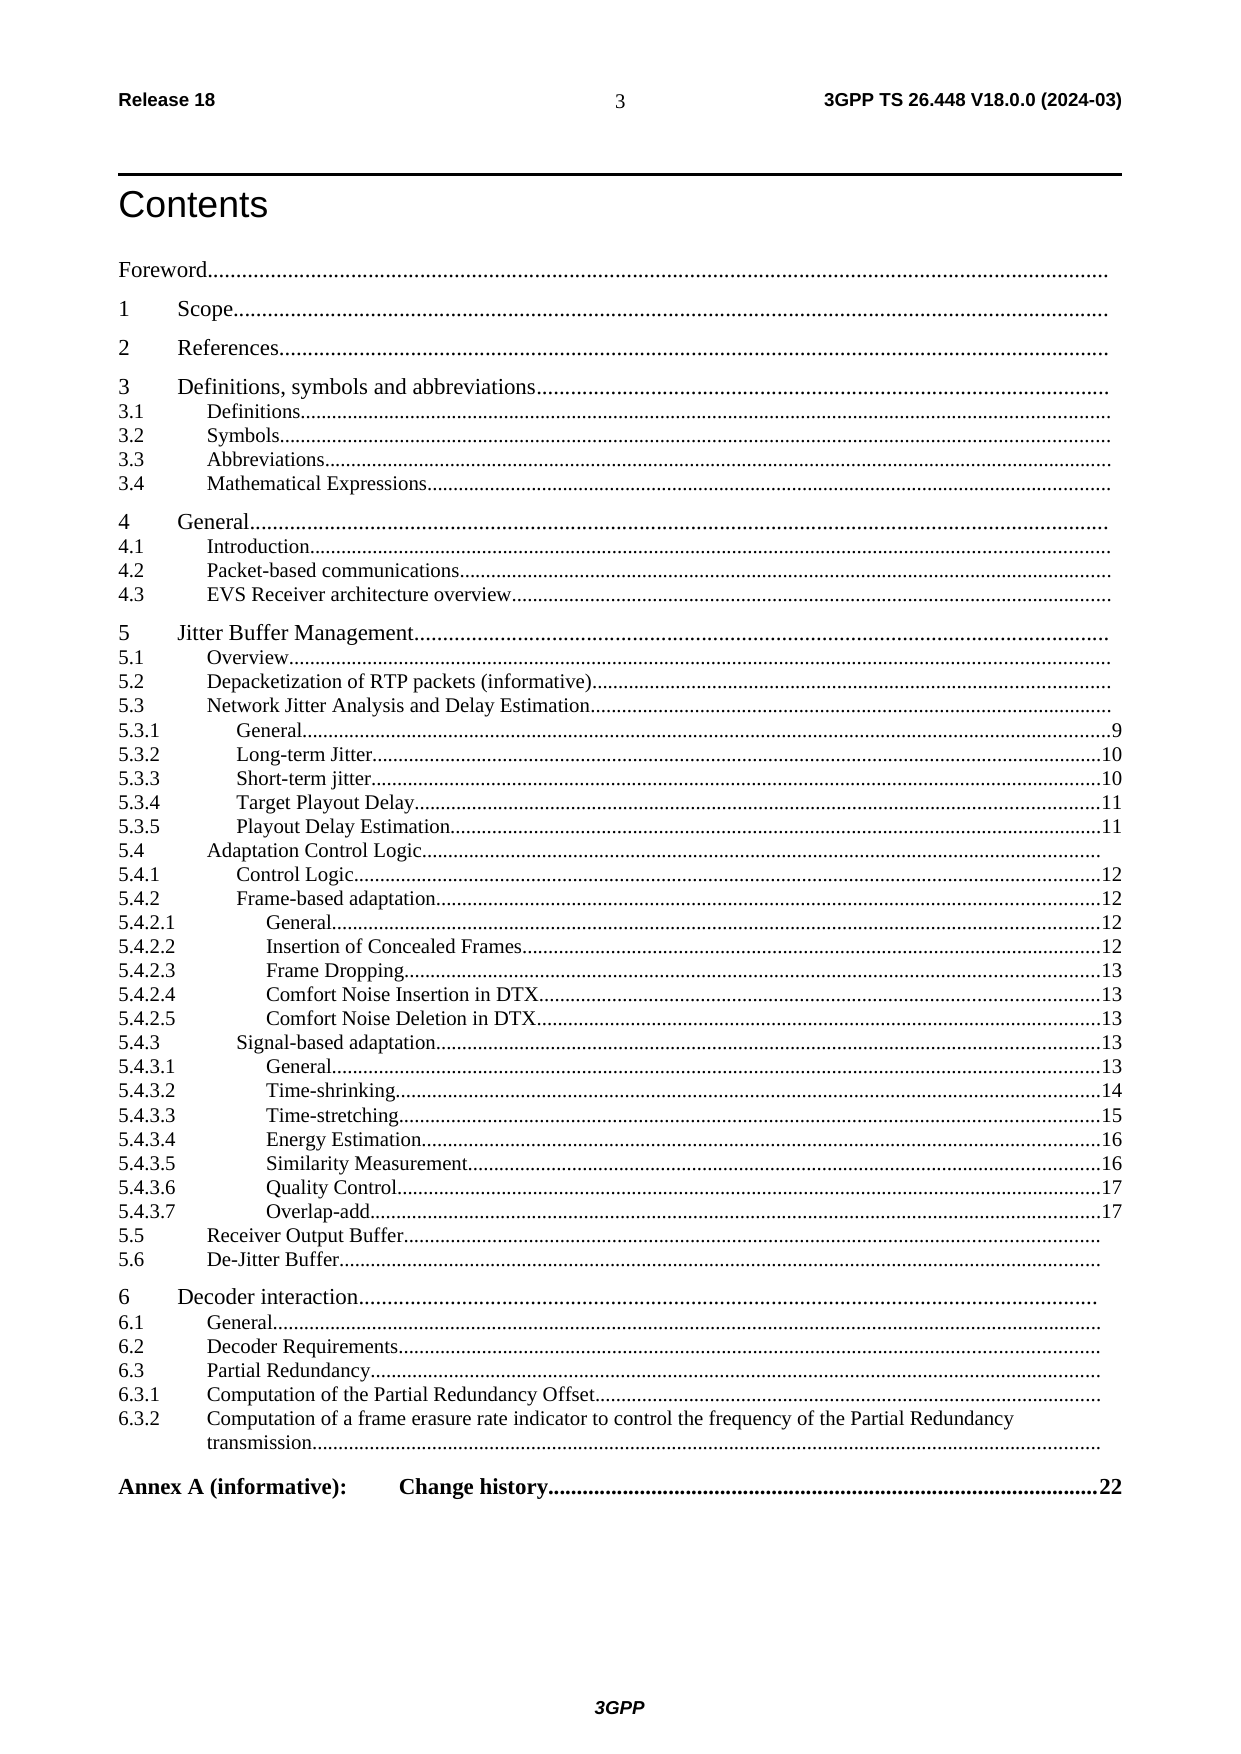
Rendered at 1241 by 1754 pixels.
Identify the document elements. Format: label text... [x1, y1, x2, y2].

text 3.4 Mathematical Expressions 6 [118, 471, 1078, 495]
text 6.1 General 19 [118, 1310, 1078, 1334]
text 6.2 Decoder Requirements 19 [118, 1334, 1078, 1358]
text 3.1 Definitions 5 [118, 399, 1078, 423]
text 5 Jitter Buffer Management 8 [118, 619, 1078, 645]
text 5.4.3.7 Overlap-add 17 [118, 1199, 1122, 1223]
text 6.3 Partial Redundancy 19 [118, 1358, 1078, 1382]
text 6.3.2 Computation of a frame erasure rate indicator to control the frequency of the Partial Redundancy transmission 21 [118, 1406, 1078, 1454]
text Foreword 4 [118, 256, 1078, 283]
text 5.4 Adaptation Control Logic 12 [118, 838, 1078, 862]
text 5.4.3.2 Time-shrinking 14 [118, 1078, 1122, 1102]
text 5.1 Overview 8 [118, 645, 1078, 669]
text 5.4.3.5 Similarity Measurement 16 [118, 1151, 1122, 1175]
text Annex A (informative): Change history 22 [118, 1473, 1122, 1499]
text 5.4.3.1 General 13 [118, 1054, 1122, 1078]
text 5.4.3.6 Quality Control 17 [118, 1175, 1122, 1199]
text 4 General 6 [118, 508, 1078, 534]
text 5.4.2.3 Frame Dropping 13 [118, 958, 1122, 982]
text 5.6 De-Jitter Buffer 18 [118, 1247, 1078, 1271]
text 5.4.2.5 Comfort Noise Deletion in DTX 13 [118, 1006, 1122, 1030]
text 3.3 Abbreviations 6 [118, 447, 1078, 471]
text 4.3 EVS Receiver architecture overview 7 [118, 582, 1078, 606]
text 5.3.4 Target Playout Delay 11 [118, 790, 1122, 814]
text Contents [118, 176, 1122, 225]
text 5.3.5 Playout Delay Estimation 11 [118, 814, 1122, 838]
text 5.2 Depacketization of RTP packets (informative) 9 [118, 669, 1078, 693]
text 5.4.2 Frame-based adaptation 12 [118, 886, 1122, 910]
text 6 Decoder interaction 19 [118, 1283, 1078, 1310]
text 5.4.2.4 Comfort Noise Insertion in DTX 13 [118, 982, 1122, 1006]
text 5.3 Network Jitter Analysis and Delay Estimation 9 [118, 693, 1078, 717]
text 5.4.3 Signal-based adaptation 13 [118, 1030, 1122, 1054]
text 4.2 Packet-based communications 7 [118, 558, 1078, 582]
text 5.3.3 Short-term jitter 10 [118, 766, 1122, 790]
text 5.4.2.2 Insertion of Concealed Frames 12 [118, 934, 1122, 958]
text 4.1 Introduction 6 [118, 534, 1078, 558]
text 6.3.1 Computation of the Partial Redundancy Offset 20 [118, 1382, 1078, 1406]
text 2 References 5 [118, 334, 1078, 360]
text 3 Definitions, symbols and abbreviations 5 [118, 373, 1078, 399]
text 5.4.3.3 Time-stretching 15 [118, 1102, 1122, 1127]
text 5.4.2.1 General 12 [118, 910, 1122, 934]
text 3.2 Symbols 5 [118, 423, 1078, 447]
text 5.5 Receiver Output Buffer 18 [118, 1223, 1078, 1247]
text 5.3.2 Long-term Jitter 10 [118, 742, 1122, 766]
text 5.4.3.4 Energy Estimation 16 [118, 1127, 1122, 1151]
text 5.4.1 Control Logic 12 [118, 862, 1122, 886]
text 5.3.1 General 9 [118, 717, 1122, 742]
text 1 Scope 5 [118, 295, 1078, 321]
